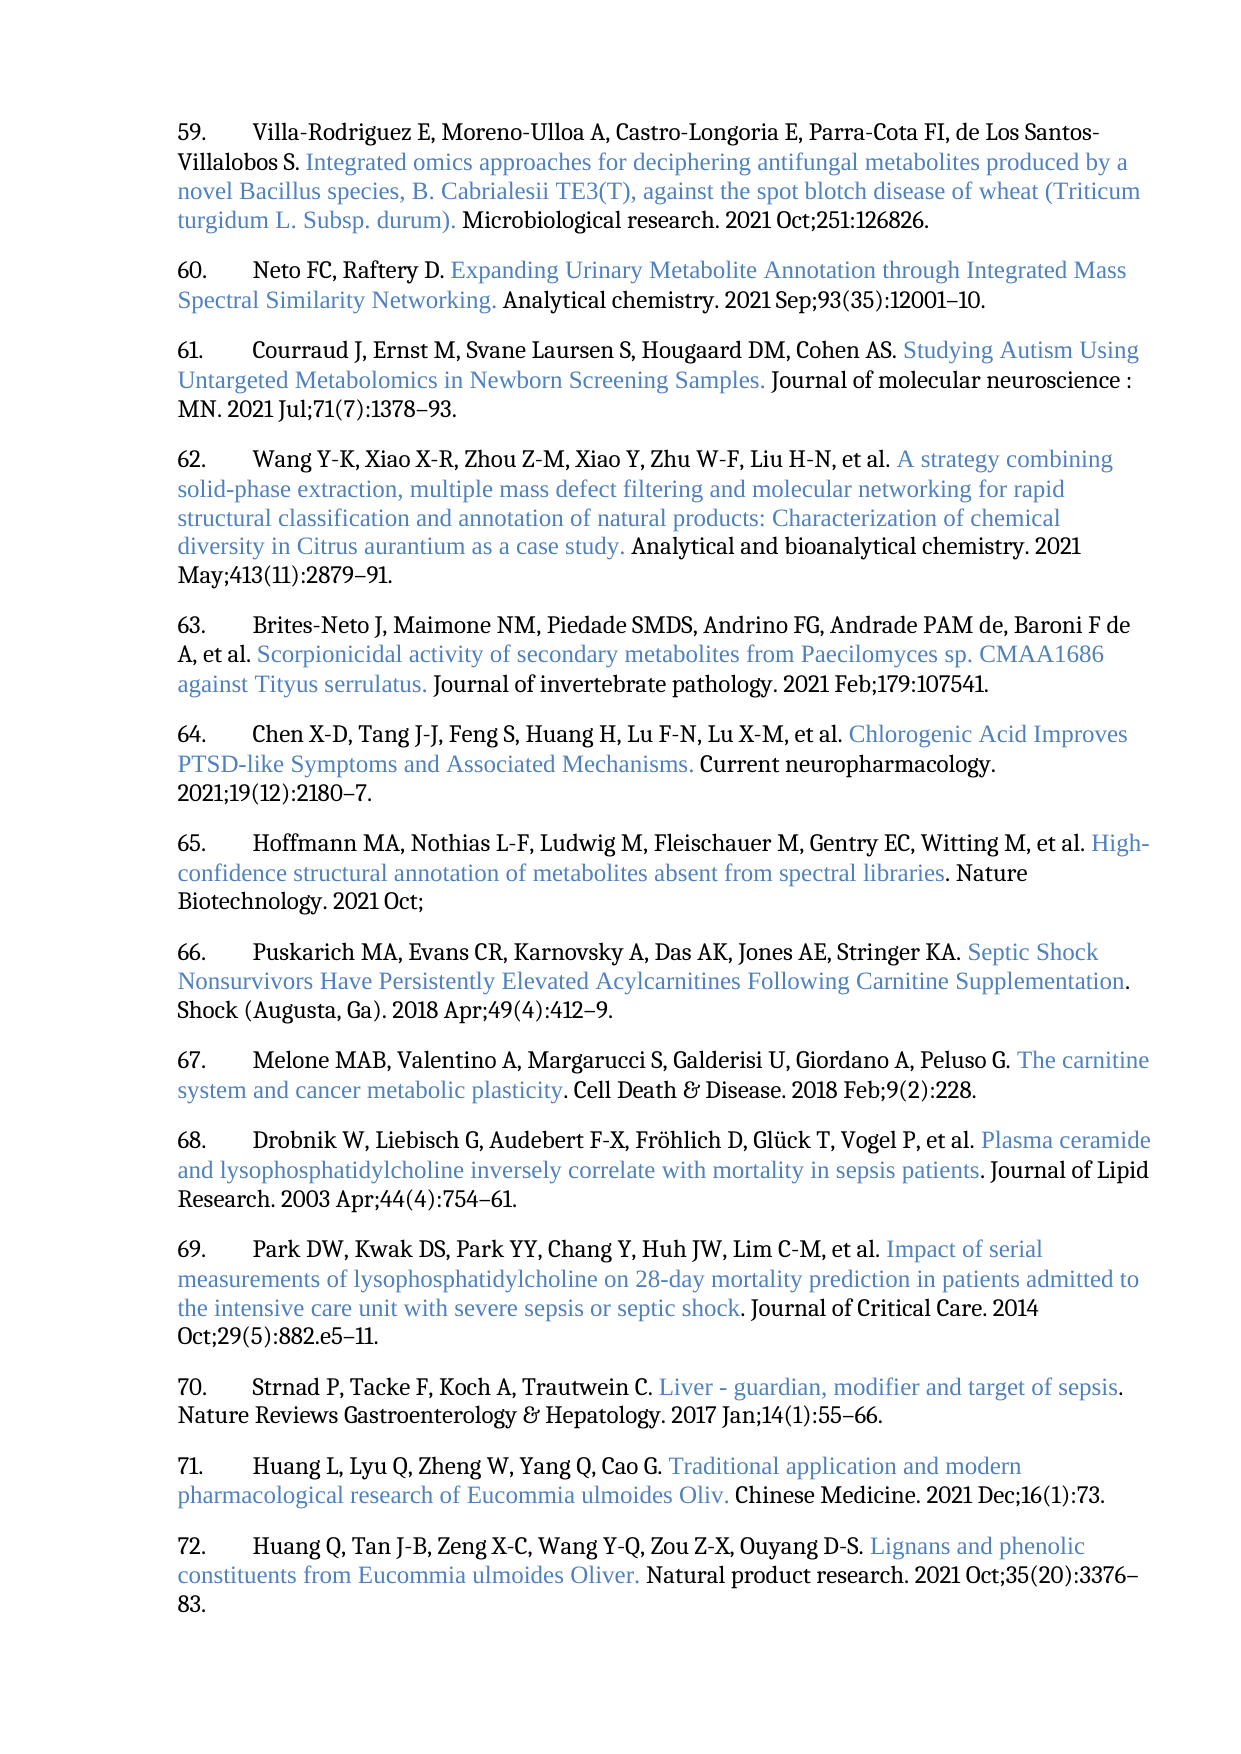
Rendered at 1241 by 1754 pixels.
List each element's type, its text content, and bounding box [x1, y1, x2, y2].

text 58. Ramabulana A-T, Petras D, Madala NE, Tugizimana F. Metabolomics and Molecular Networking to Characterize the Chemical Space of Four Momordica Plant Species. Metabolites. 2021 Nov;11(11). [177, 118, 1152, 206]
text 59. Villa-Rodriguez E, Moreno-Ulloa A, Castro-Longoria E, Parra-Cota FI, de Los Santos-Villalobos S. Integrated omics approaches for deciphering antifungal metabolites produced by a novel Bacillus species, B. Cabrialesii TE3(T), against the spot blotch disease of wheat (Triticum turgidum L. Subsp. durum). Microbiological research. 2021 Oct;251:126826. [177, 227, 1152, 343]
text 64. Chen X-D, Tang J-J, Feng S, Huang H, Lu F-N, Lu X-M, et al. Chlorogenic Acid Improves PTSD-like Symptoms and Associated Mechanisms. Current neuropharmacology. 2021;19(12):2180–7. [177, 828, 1152, 916]
text 60. Neto FC, Raftery D. Expanding Urinary Metabolite Annotation through Integrated Mass Spectral Similarity Networking. Analytical chemistry. 2021 Sep;93(35):12001–10. [177, 364, 1152, 423]
text 66. Puskarich MA, Evans CR, Karnovsky A, Das AK, Jones AE, Stringer KA. Septic Shock Nonsurvivors Have Persistently Elevated Acylcarnitines Following Carnitine Supplementation. Shock (Augusta, Ga). 2018 Apr;49(4):412–9. [177, 1046, 1152, 1133]
text 65. Hoffmann MA, Nothias L-F, Ludwig M, Fleischauer M, Gentry EC, Witting M, et al. High-confidence structural annotation of metabolites absent from spectral libraries. Nature Biotechnology. 2021 Oct; [177, 937, 1152, 1025]
text 68. Drobnik W, Liebisch G, Audebert F-X, Fröhlich D, Glück T, Vogel P, et al. Plasma ceramide and lysophosphatidylcholine inversely correlate with mortality in sepsis patients. Journal of Lipid Research. 2003 Apr;44(4):754–61. [177, 1234, 1152, 1322]
text 61. Courraud J, Ernst M, Svane Laursen S, Hougaard DM, Cohen AS. Studying Autism Using Untargeted Metabolomics in Newborn Screening Samples. Journal of molecular neuroscience : MN. 2021 Jul;71(7):1378–93. [177, 444, 1152, 532]
text 62. Wang Y-K, Xiao X-R, Zhou Z-M, Xiao Y, Zhu W-F, Liu H-N, et al. A strategy combining solid-phase extraction, multiple mass defect filtering and molecular networking for rapid structural classification and annotation of natural products: Characterization of chemical diversity in Citrus aurantium as a case study. Analytical and bioanalytical chemistry. 2021 May;413(11):2879–91. [177, 553, 1152, 698]
text 63. Brites-Neto J, Maimone NM, Piedade SMDS, Andrino FG, Andrade PAM de, Baroni F de A, et al. Scorpionicidal activity of secondary metabolites from Paecilomyces sp. CMAA1686 against Tityus serrulatus. Journal of invertebrate pathology. 2021 Feb;179:107541. [177, 719, 1152, 807]
text 69. Park DW, Kwak DS, Park YY, Chang Y, Huh JW, Lim C-M, et al. Impact of serial measurements of lysophosphatidylcholine on 28-day mortality prediction in patients admitted to the intensive care unit with severe sepsis or septic shock. Journal of Critical Care. 2014 Oct;29(5):882.e5–11. [177, 1343, 1152, 1460]
text 67. Melone MAB, Valentino A, Margarucci S, Galderisi U, Giordano A, Peluso G. The carnitine system and cancer metabolic plasticity. Cell Death & Disease. 2018 Feb;9(2):228. [177, 1154, 1152, 1213]
text 71. Huang L, Lyu Q, Zheng W, Yang Q, Cao G. Traditional application and modern pharmacological research of Eucommia ulmoides Oliv. Chinese Medicine. 2021 Dec;16(1):73. [177, 1560, 1152, 1619]
text 70. Strnad P, Tacke F, Koch A, Trautwein C. Liver - guardian, modifier and target of sepsis. Nature Reviews Gastroenterology & Hepatology. 2017 Jan;14(1):55–66. [177, 1481, 1152, 1539]
